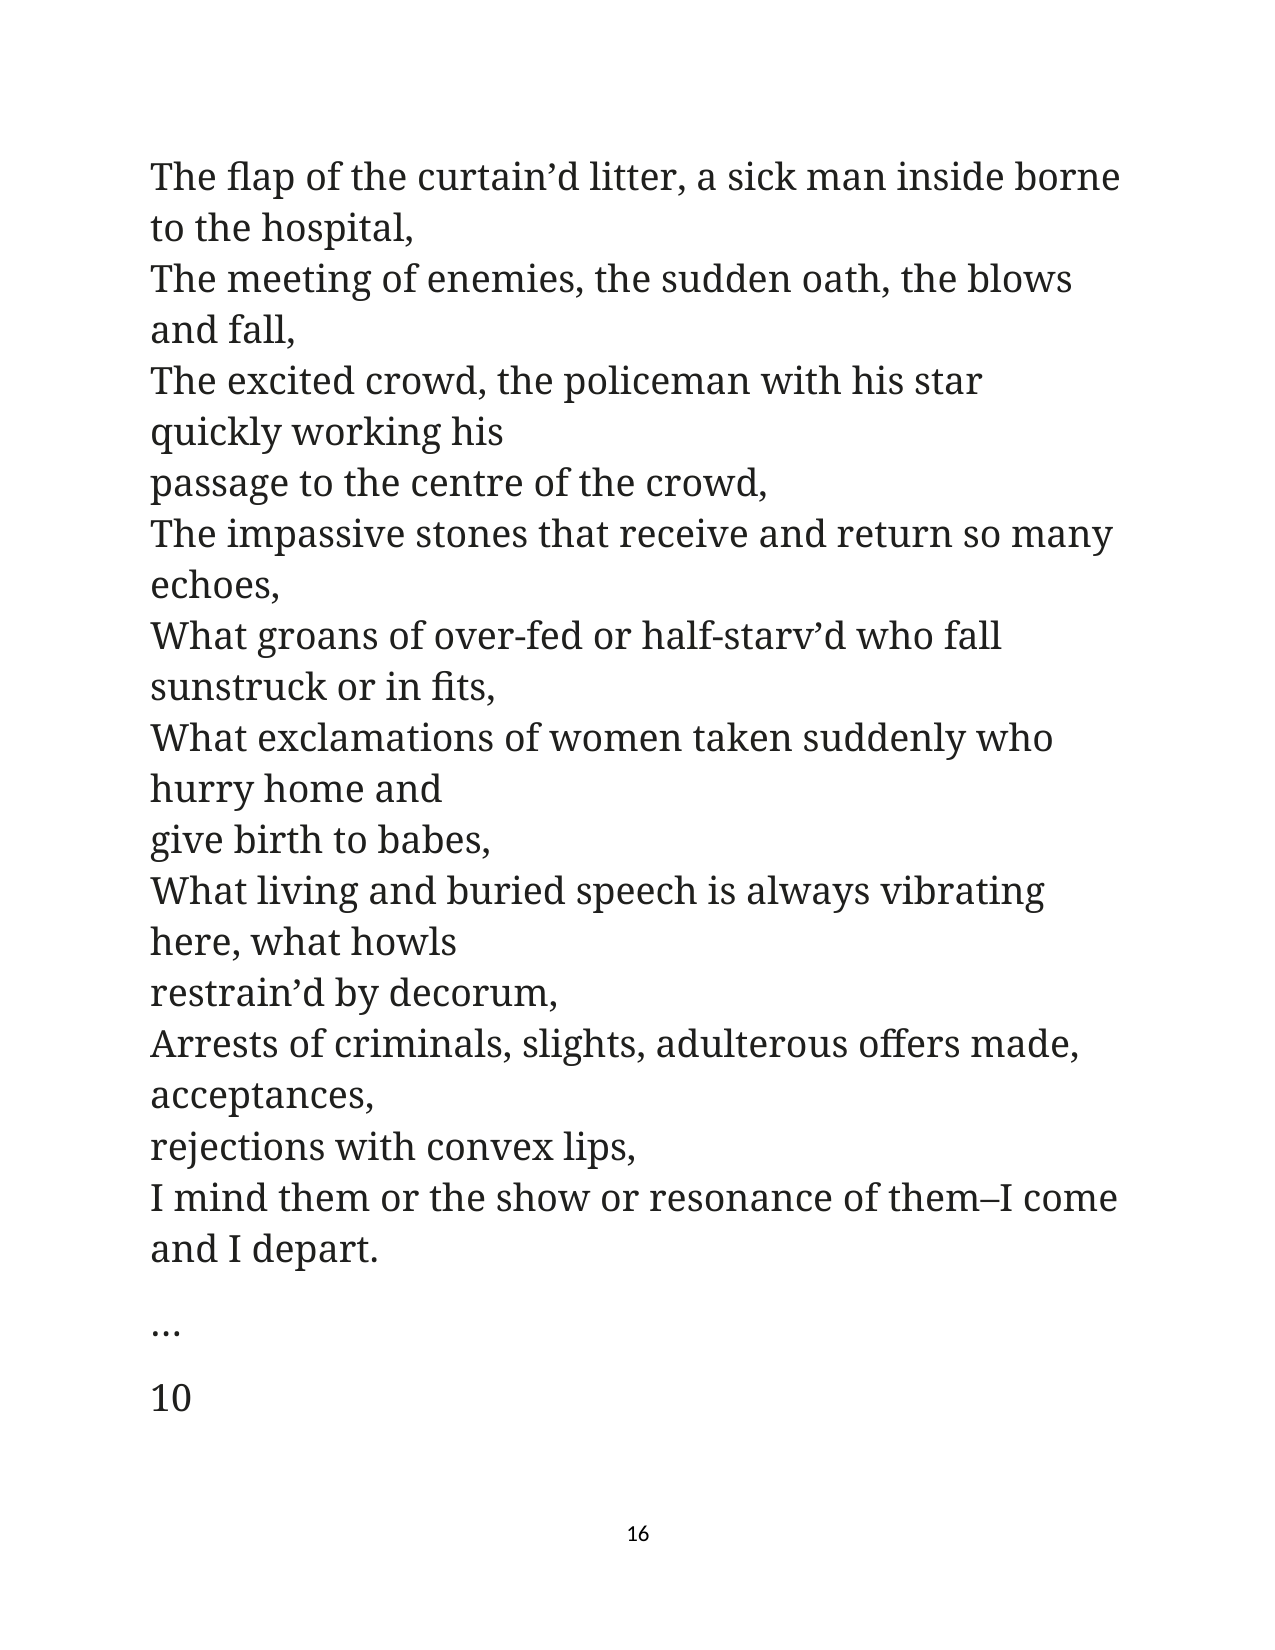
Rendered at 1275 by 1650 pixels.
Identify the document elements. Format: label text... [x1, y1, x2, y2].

text 10 [150, 1371, 1125, 1422]
text … [150, 1296, 1125, 1347]
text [150, 150, 1125, 1273]
